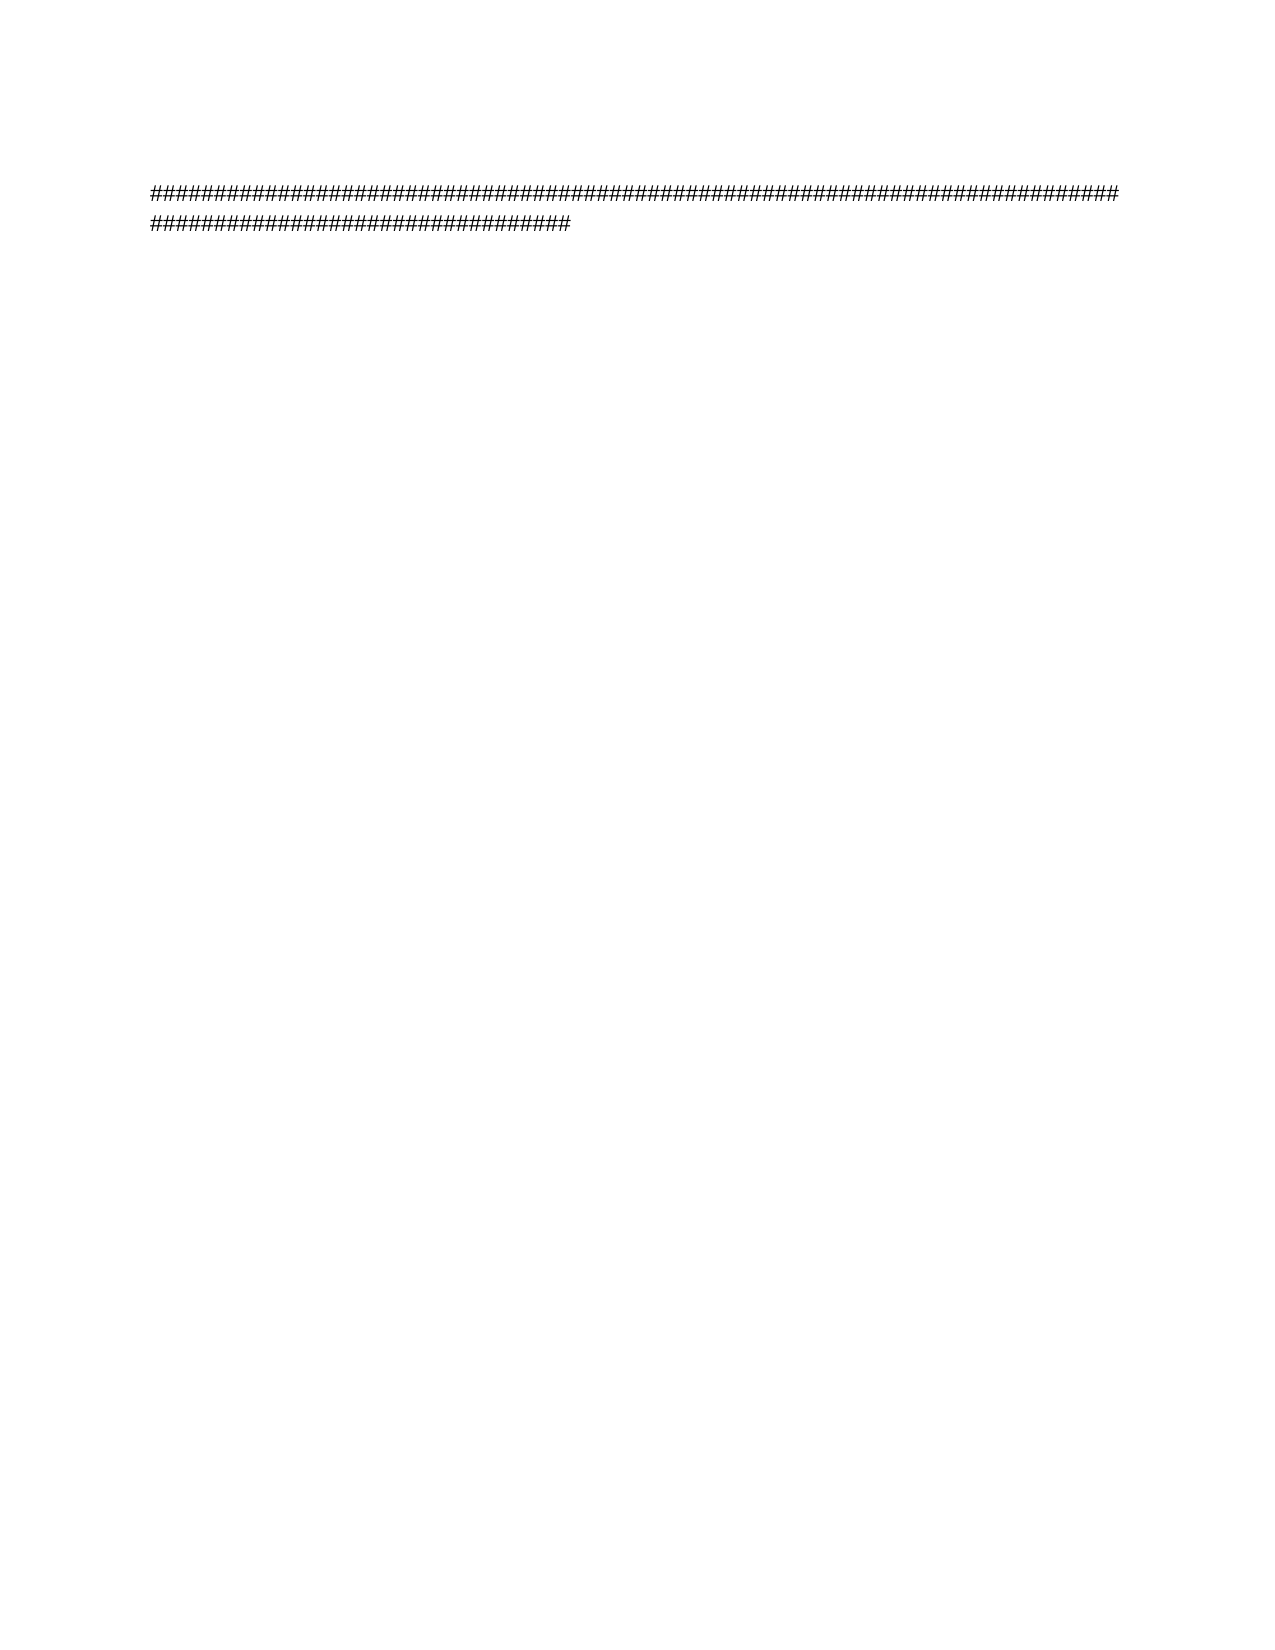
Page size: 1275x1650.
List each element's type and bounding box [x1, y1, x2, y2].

text [150, 180, 1125, 237]
